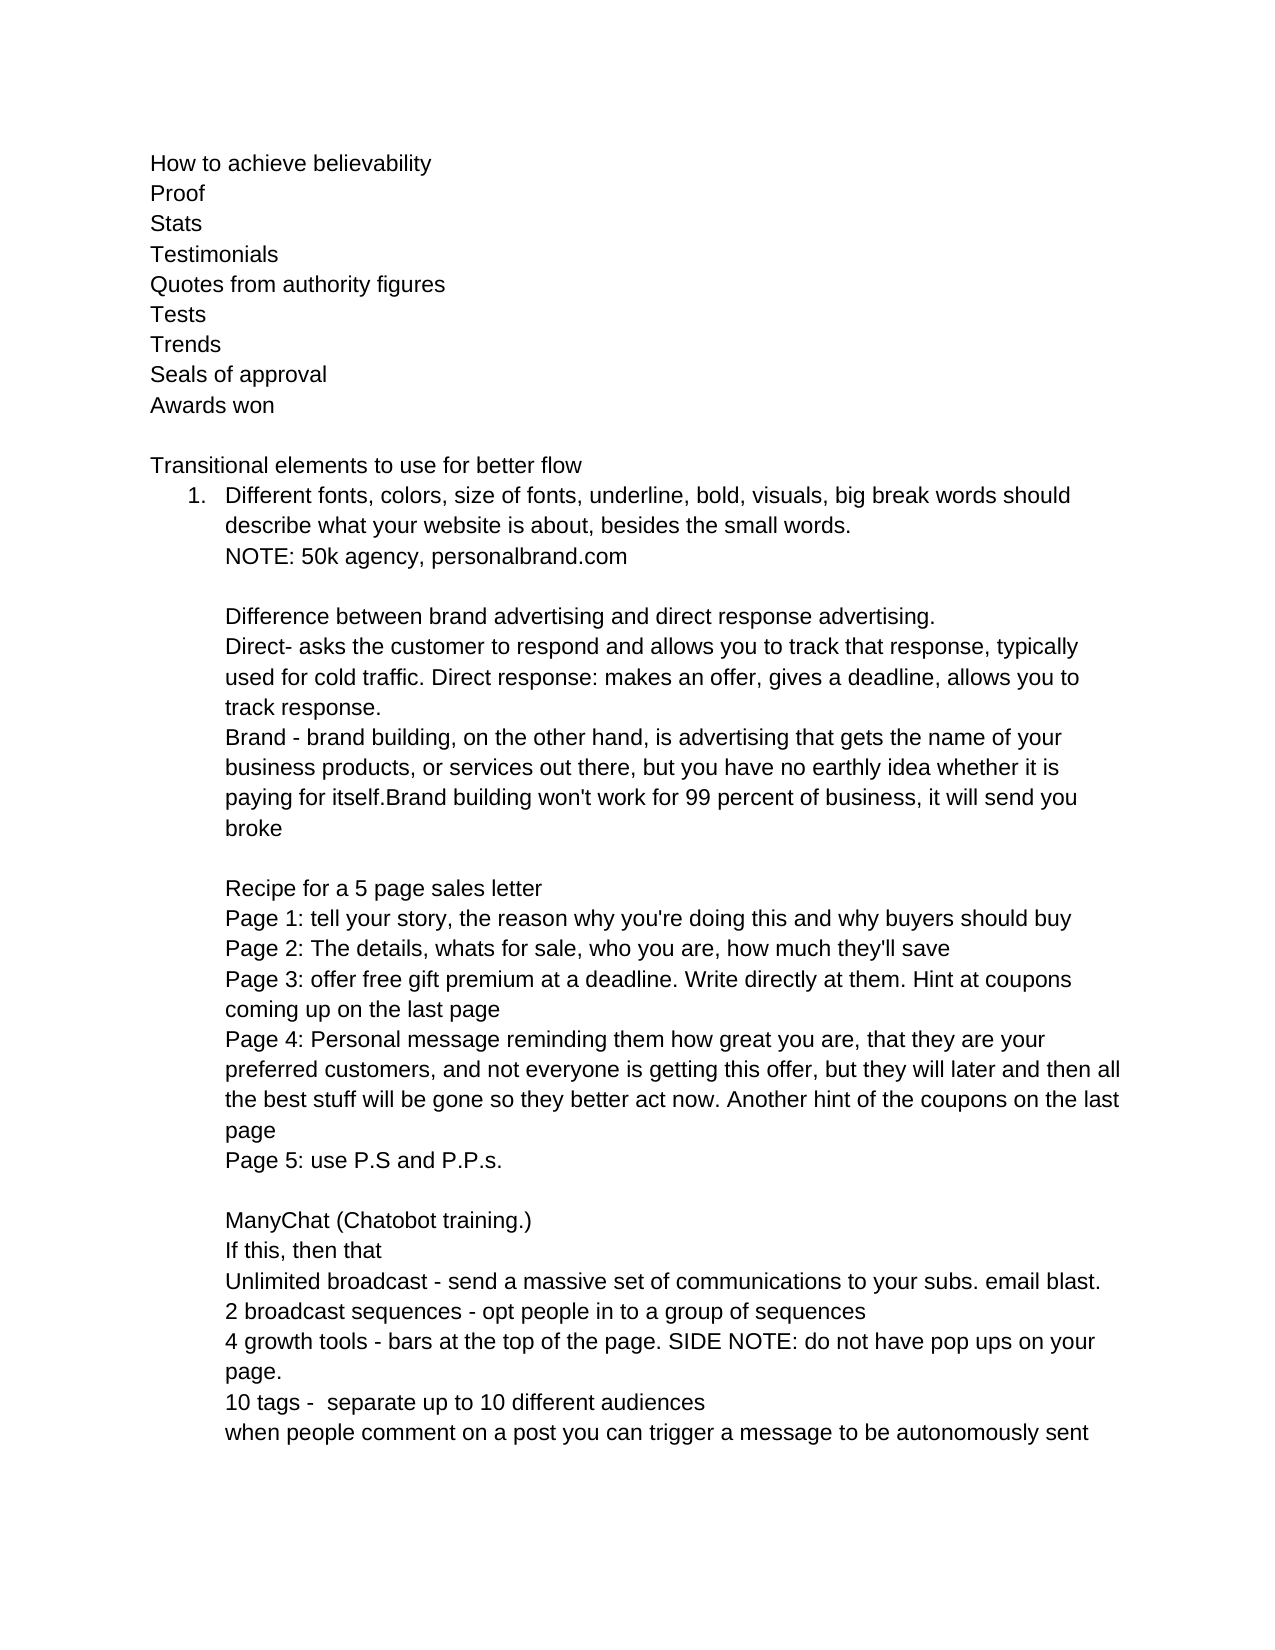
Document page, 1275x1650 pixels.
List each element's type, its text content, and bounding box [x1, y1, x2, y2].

text 10 tags - separate up to 10 different audiences [225, 1388, 1125, 1415]
text Seals of approval [150, 361, 1125, 388]
text Page 5: use P.S and P.P.s. [225, 1147, 1125, 1173]
text Page 1: tell your story, the reason why you're doing this and why buyers should buy [225, 905, 1125, 932]
text Proof [150, 180, 1125, 207]
text Page 2: The details, whats for sale, who you are, how much they'll save [225, 935, 1125, 962]
text Recipe for a 5 page sales letter [225, 875, 1125, 901]
text Direct- asks the customer to respond and allows you to track that response, typically used for cold traffic. Direct response: makes an offer, gives a deadline, allows you to track response. [225, 633, 1125, 720]
text If this, then that [225, 1237, 1125, 1264]
text Quotes from authority figures [150, 271, 1125, 297]
text Page 4: Personal message reminding them how great you are, that they are your preferred customers, and not everyone is getting this offer, but they will later and then all the best stuff will be gone so they better act now. Another hint of the coupons on the last page [225, 1026, 1125, 1143]
text when people comment on a post you can trigger a message to be autonomously sent [225, 1419, 1125, 1445]
text Difference between brand advertising and direct response advertising. [225, 603, 1125, 629]
text Tests [150, 301, 1125, 327]
text Testimonials [150, 241, 1125, 267]
text 2 broadcast sequences - opt people in to a group of sequences [225, 1298, 1125, 1324]
text Awards won [150, 392, 1125, 418]
text Unlimited broadcast - send a massive set of communications to your subs. email blast. [225, 1268, 1125, 1294]
text Trends [150, 331, 1125, 358]
text ManyChat (Chatobot training.) [225, 1207, 1125, 1234]
text How to achieve believability [150, 150, 1125, 176]
list Different fonts, colors, size of fonts, underline, bold, visuals, big break words should describe what your website is about, besides the small words. [187, 482, 1125, 539]
text Brand - brand building, on the other hand, is advertising that gets the name of your business products, or services out there, but you have no earthly idea whether it is paying for itself.Brand building won't work for 99 percent of business, it will send you broke [225, 724, 1125, 841]
text Stats [150, 210, 1125, 237]
text NOTE: 50k agency, personalbrand.com [225, 543, 1125, 569]
text Page 3: offer free gift premium at a deadline. Write directly at them. Hint at coupons coming up on the last page [225, 966, 1125, 1022]
text 4 growth tools - bars at the top of the page. SIDE NOTE: do not have pop ups on your page. [225, 1328, 1125, 1385]
text Transitional elements to use for better flow [150, 452, 1125, 478]
